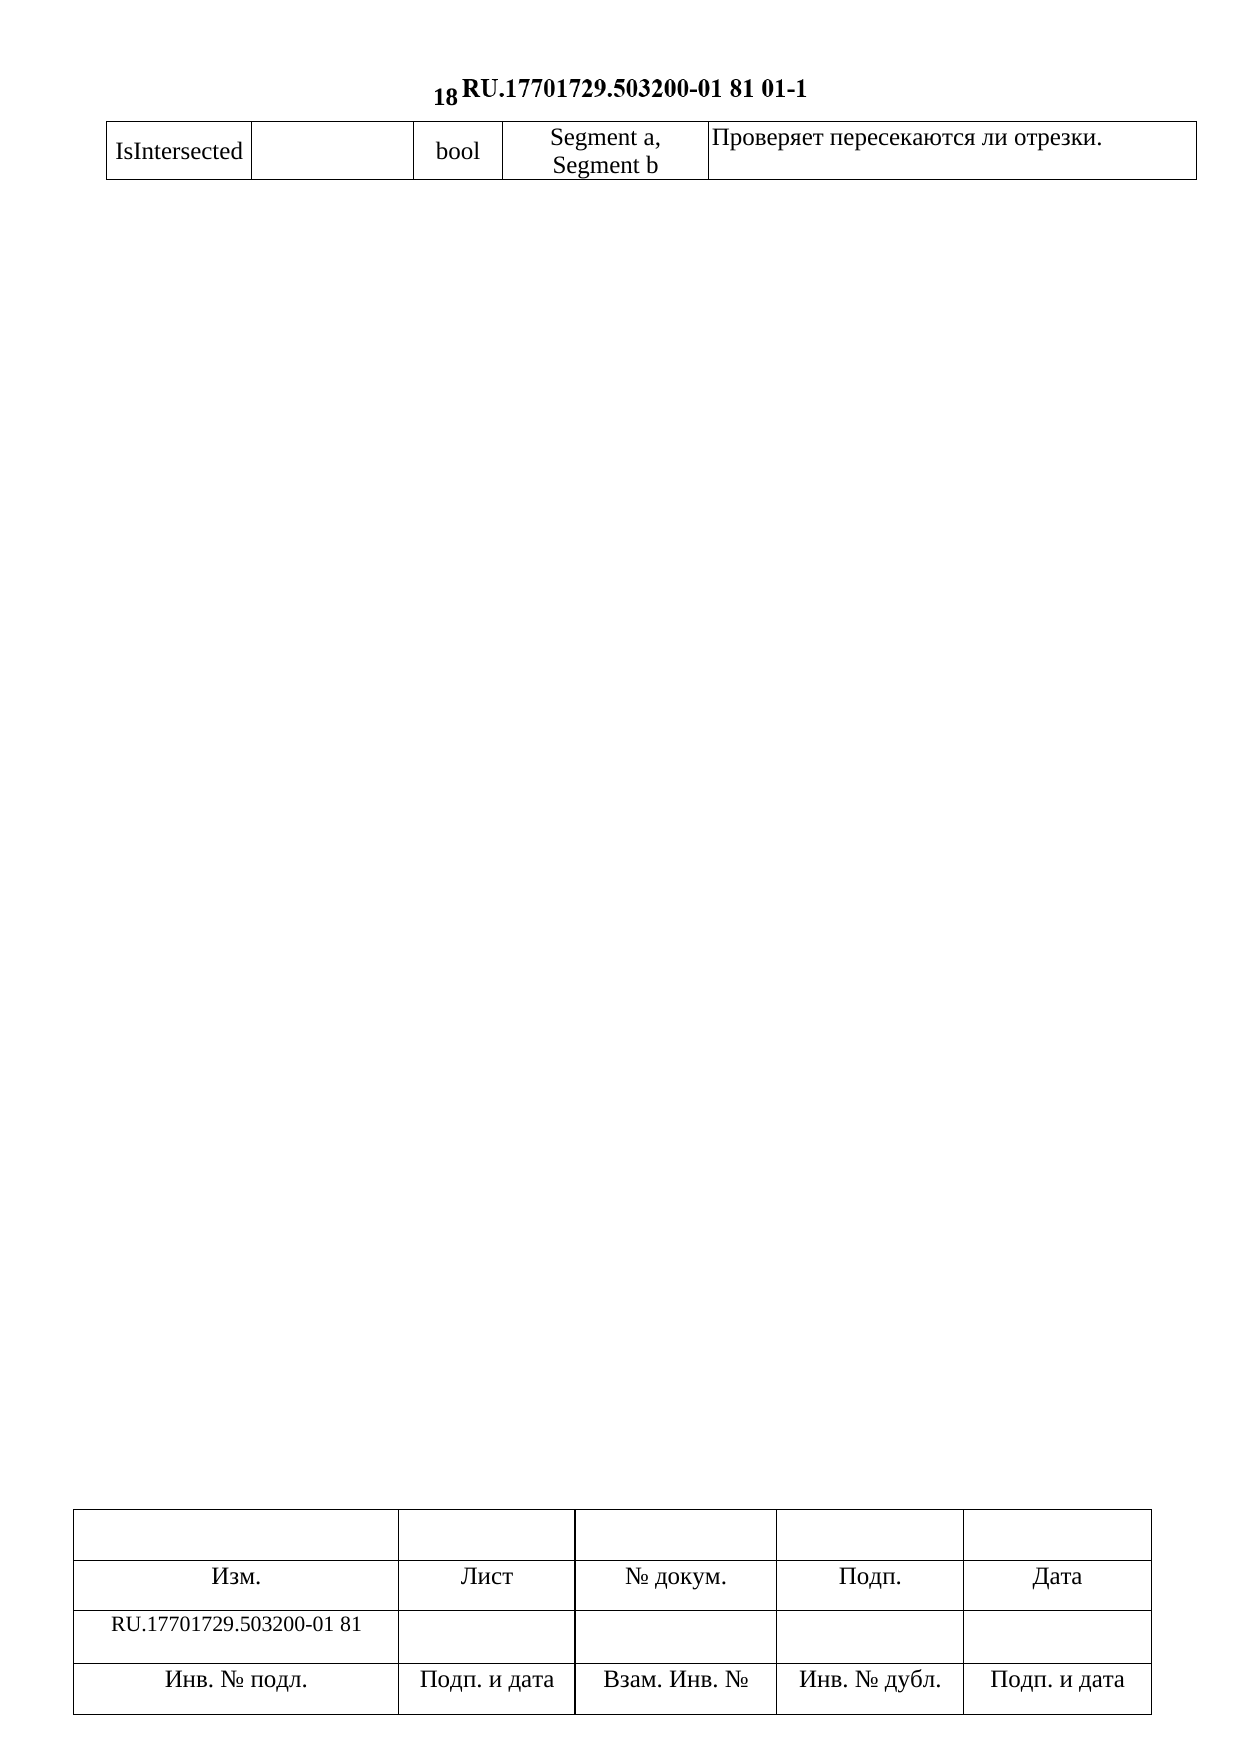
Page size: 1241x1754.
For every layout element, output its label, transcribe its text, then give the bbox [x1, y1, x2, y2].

table_cell bool [414, 122, 502, 179]
table_cell IsIntersected [107, 122, 251, 179]
picture [457, 73, 808, 105]
table_cell Segment a, Segment b [503, 122, 708, 179]
table_cell Проверяет пересекаются ли отрезки. [709, 122, 1196, 179]
